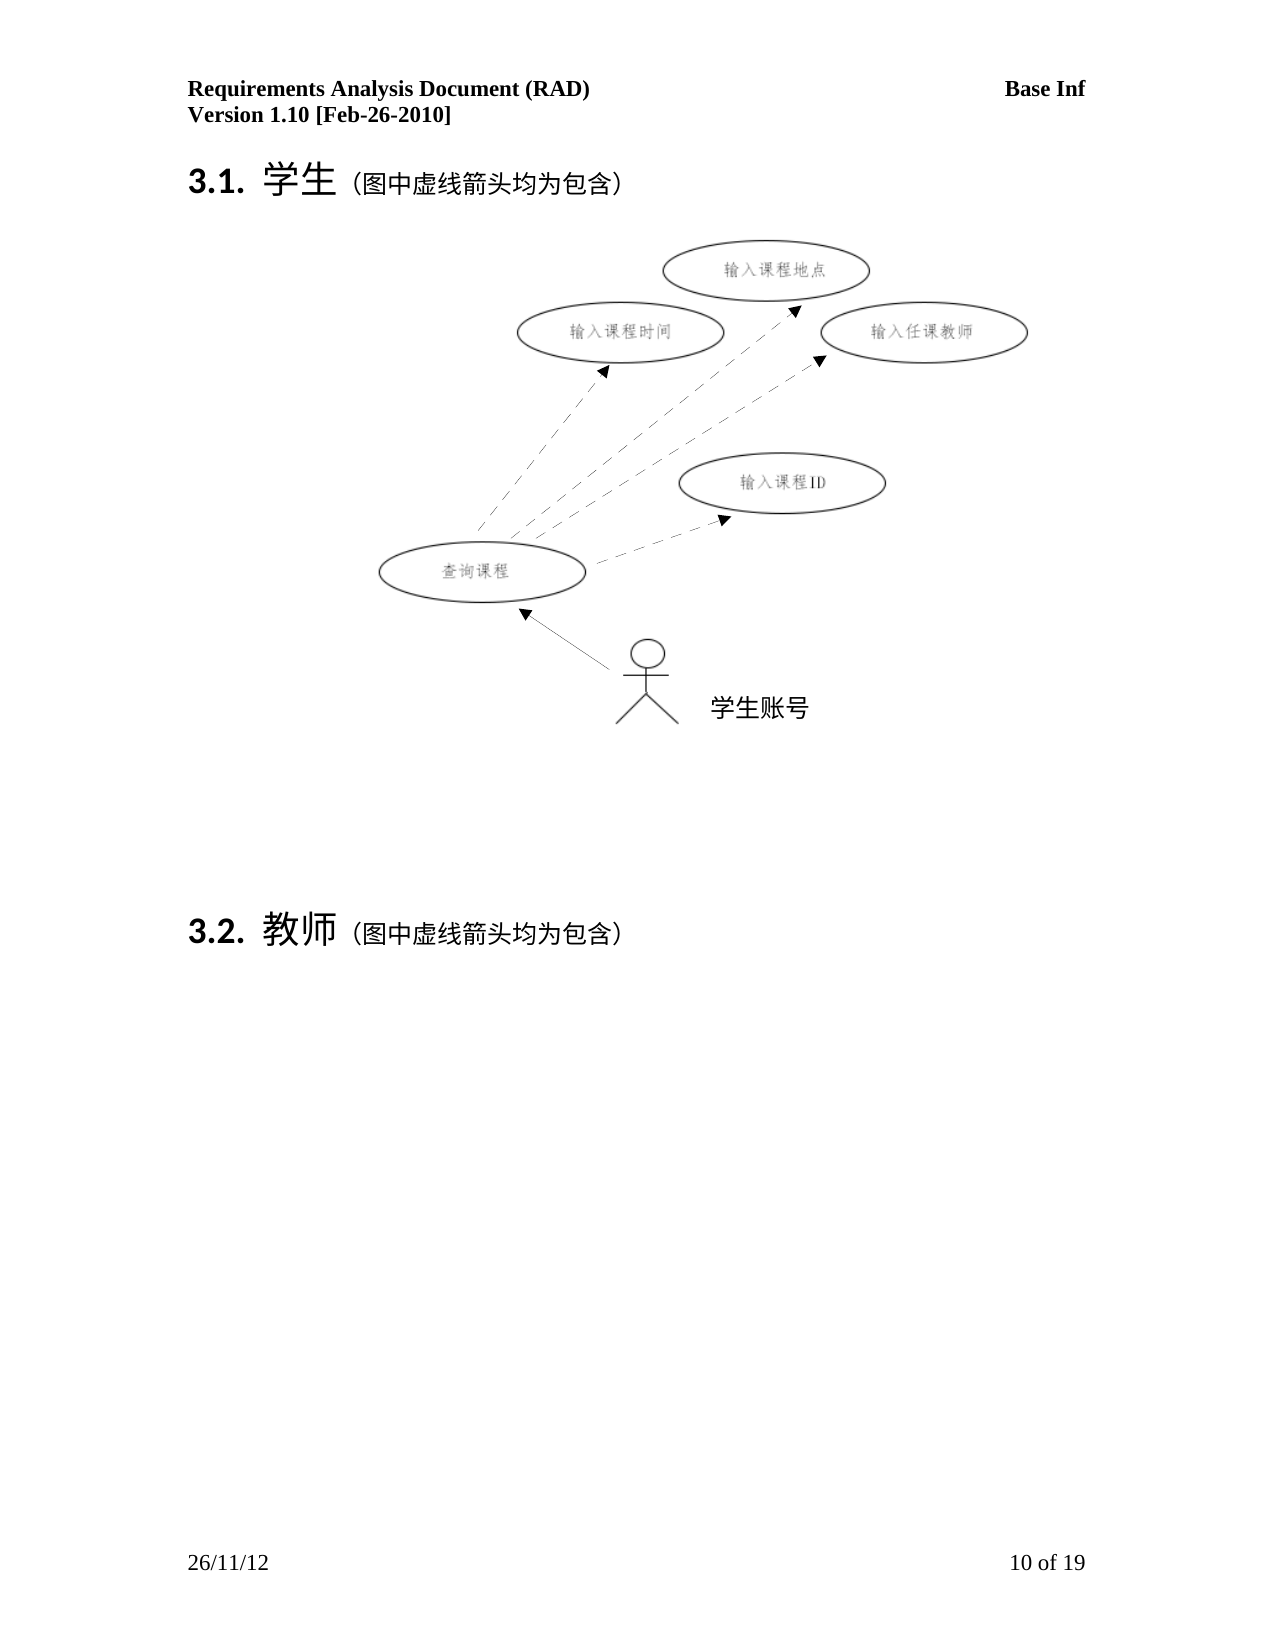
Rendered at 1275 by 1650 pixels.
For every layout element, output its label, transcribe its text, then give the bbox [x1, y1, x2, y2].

picture [232, 229, 1133, 739]
list 教师（图中虚线箭头均为包含） [187, 900, 1087, 954]
list 学生（图中虚线箭头均为包含） [187, 150, 1087, 204]
